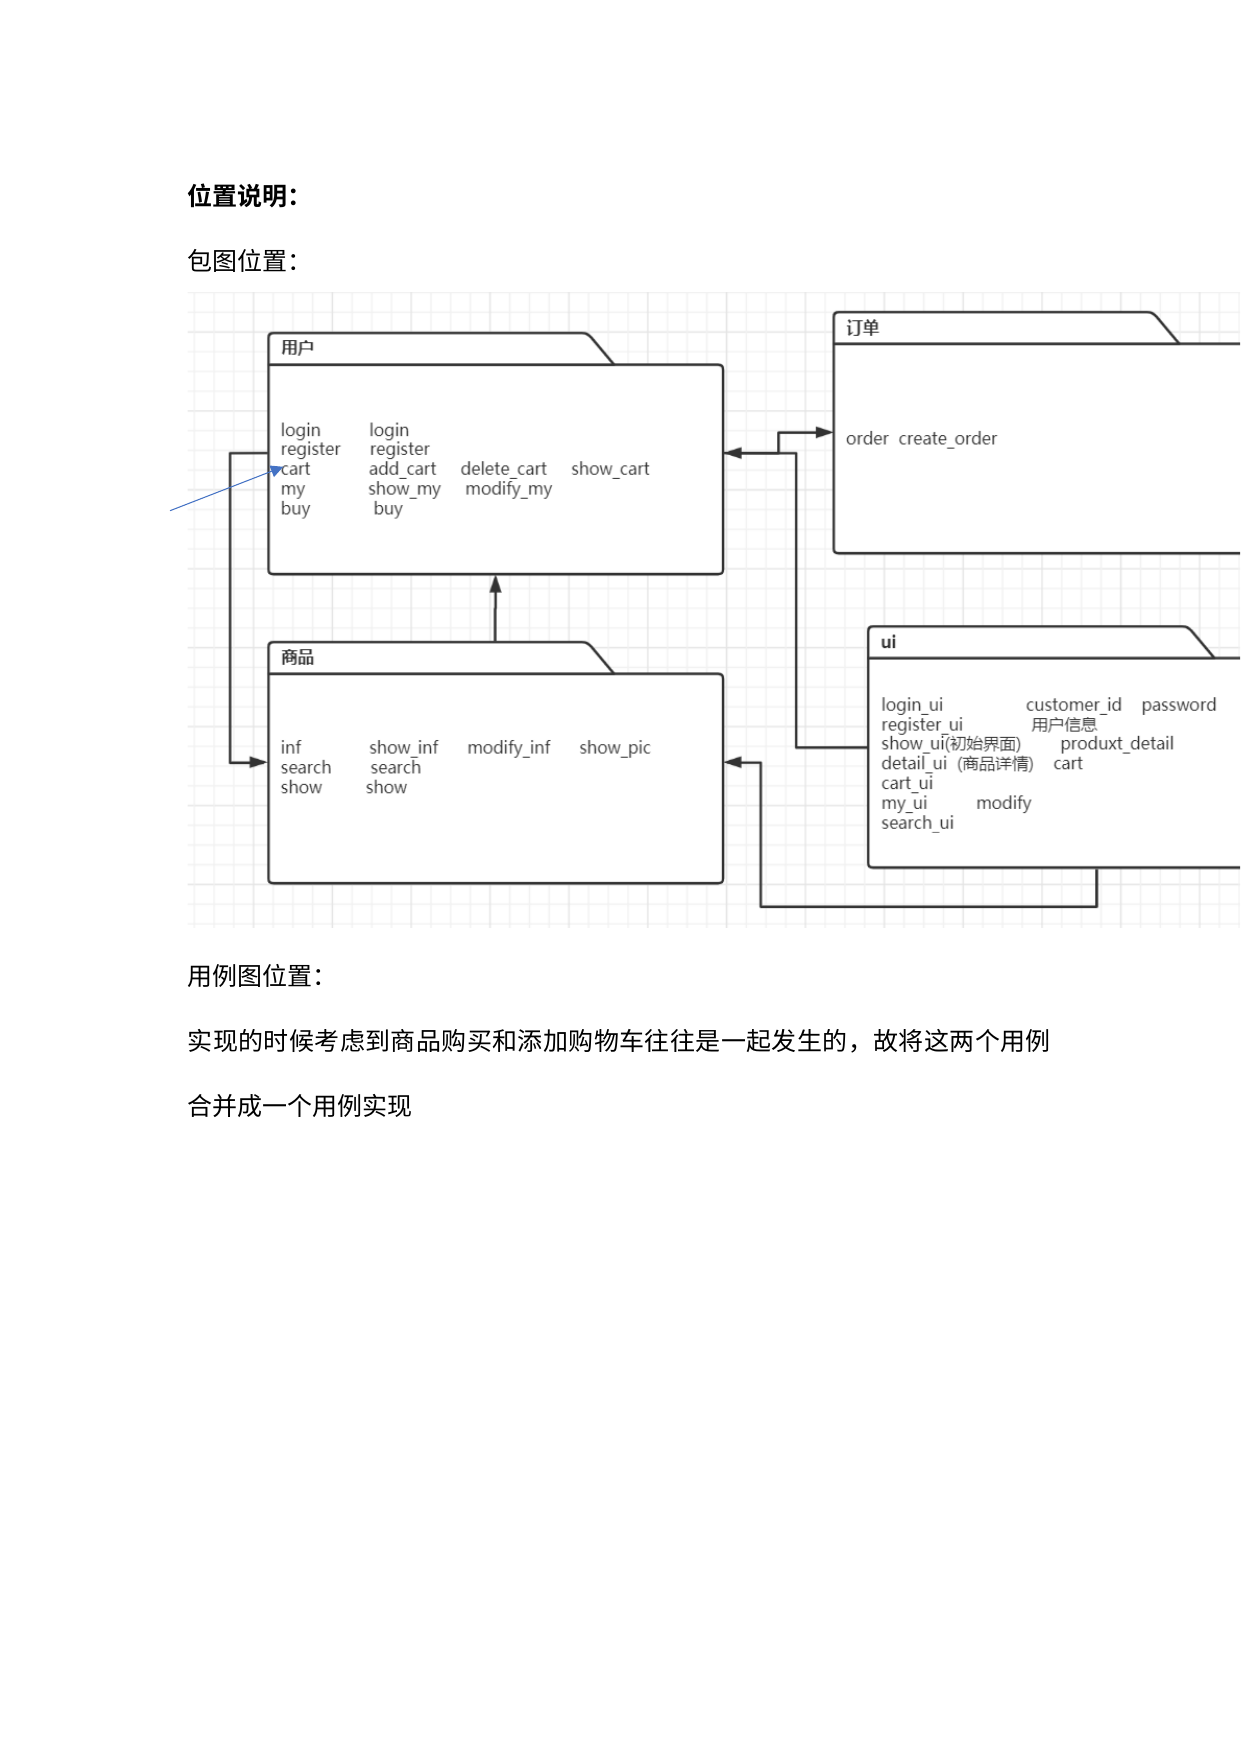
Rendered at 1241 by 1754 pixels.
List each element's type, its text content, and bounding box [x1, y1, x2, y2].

picture [187, 292, 1241, 928]
text 实现的时候考虑到商品购买和添加购物车往往是一起发生的，故将这两个用例合并成一个用例实现 [187, 1007, 1053, 1137]
text 用例图位置： [187, 942, 1053, 1007]
text 包图位置： [187, 227, 1053, 292]
text 位置说明： [187, 162, 1053, 227]
